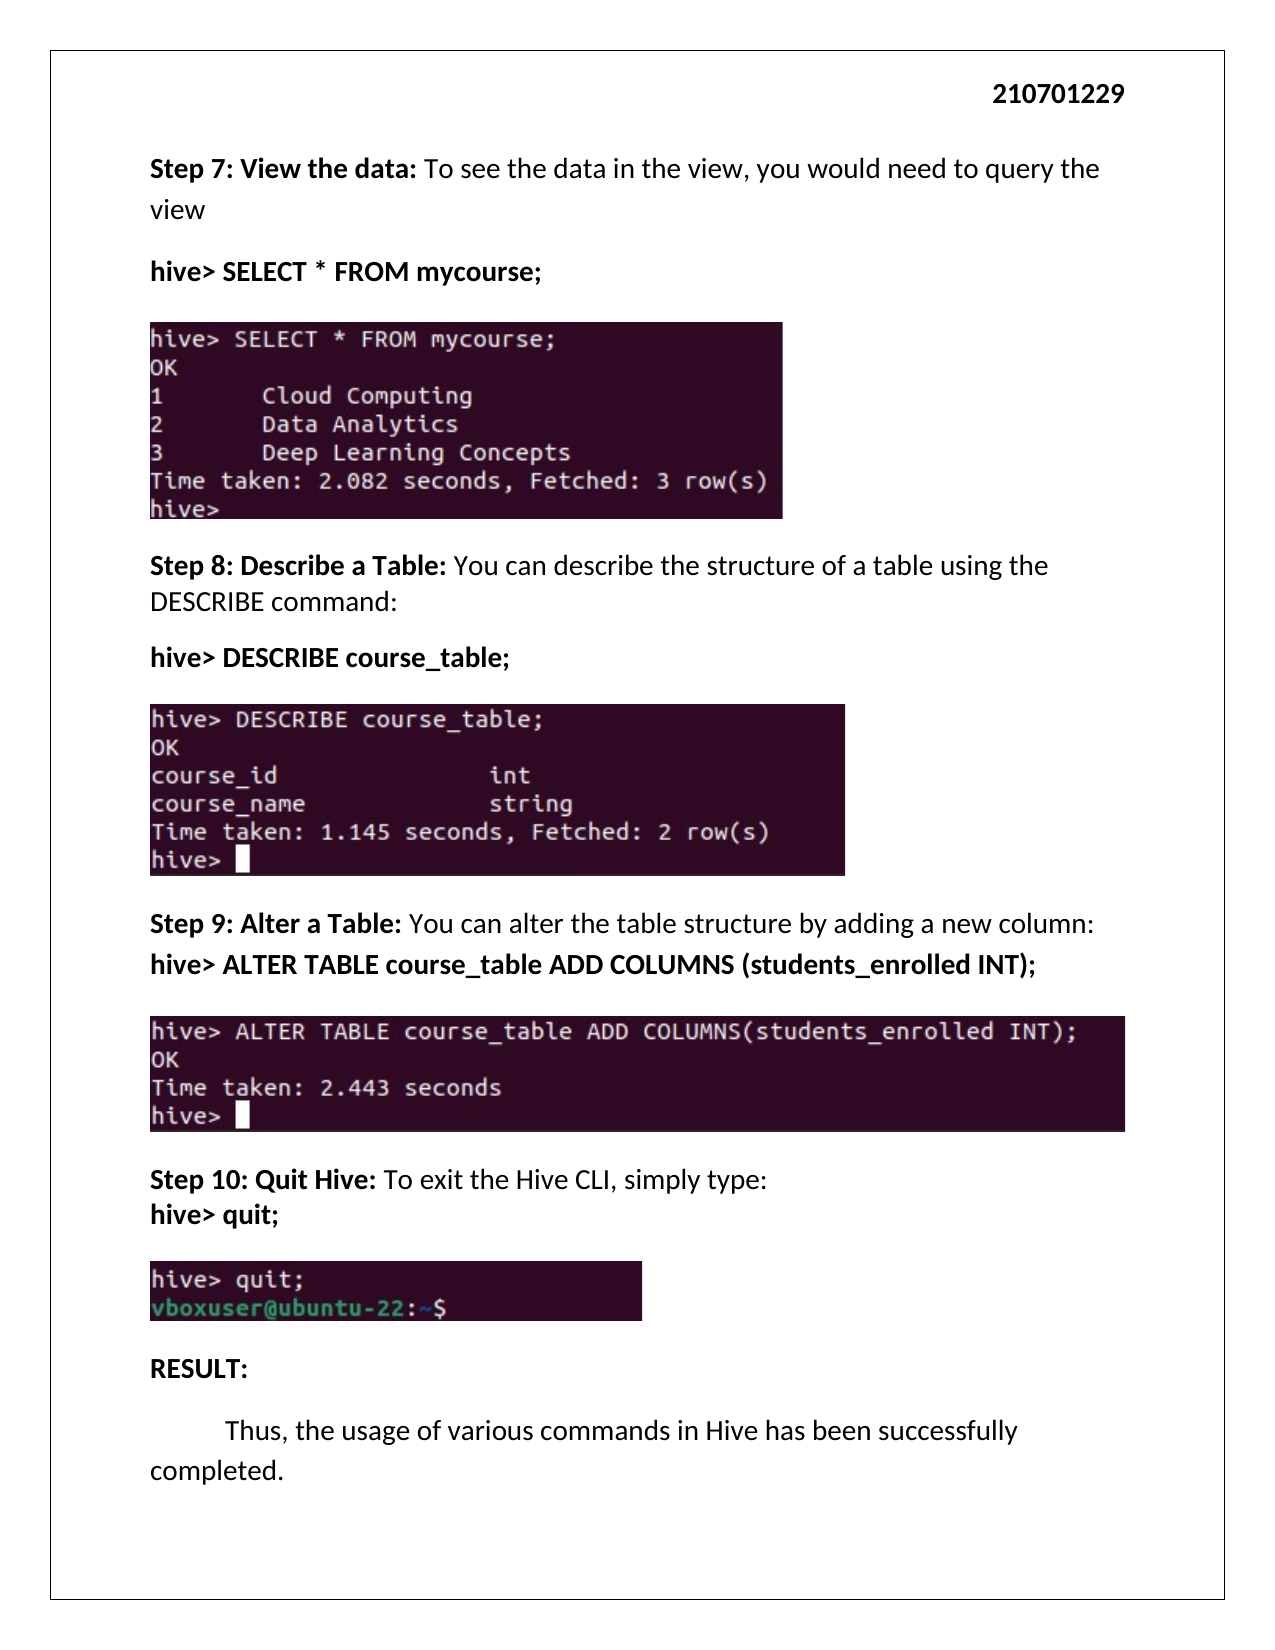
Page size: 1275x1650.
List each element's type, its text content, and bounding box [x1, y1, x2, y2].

text Thus, the usage of various commands in Hive has been successfully completed. [150, 1412, 1125, 1488]
text Step 8: Describe a Table: You can describe the structure of a table using the DESCRIBE command: [150, 547, 1125, 618]
text Step 10: Quit Hive: To exit the Hive CLI, simply type: [150, 1161, 1125, 1196]
picture [150, 322, 783, 519]
text hive> DESCRIBE course_table; [150, 639, 1125, 675]
picture [150, 1261, 643, 1321]
picture [150, 704, 846, 876]
text Step 7: View the data: To see the data in the view, you would need to query the view [150, 150, 1125, 227]
picture [150, 1016, 1125, 1132]
text hive> SELECT * FROM mycourse; [150, 253, 1125, 288]
text Step 9: Alter a Table: You can alter the table structure by adding a new column: hive> ALTER TABLE course_table ADD COLUMNS (students_enrolled INT); [150, 905, 1125, 982]
text RESULT: [150, 1350, 1125, 1385]
text hive> quit; [150, 1196, 1125, 1232]
